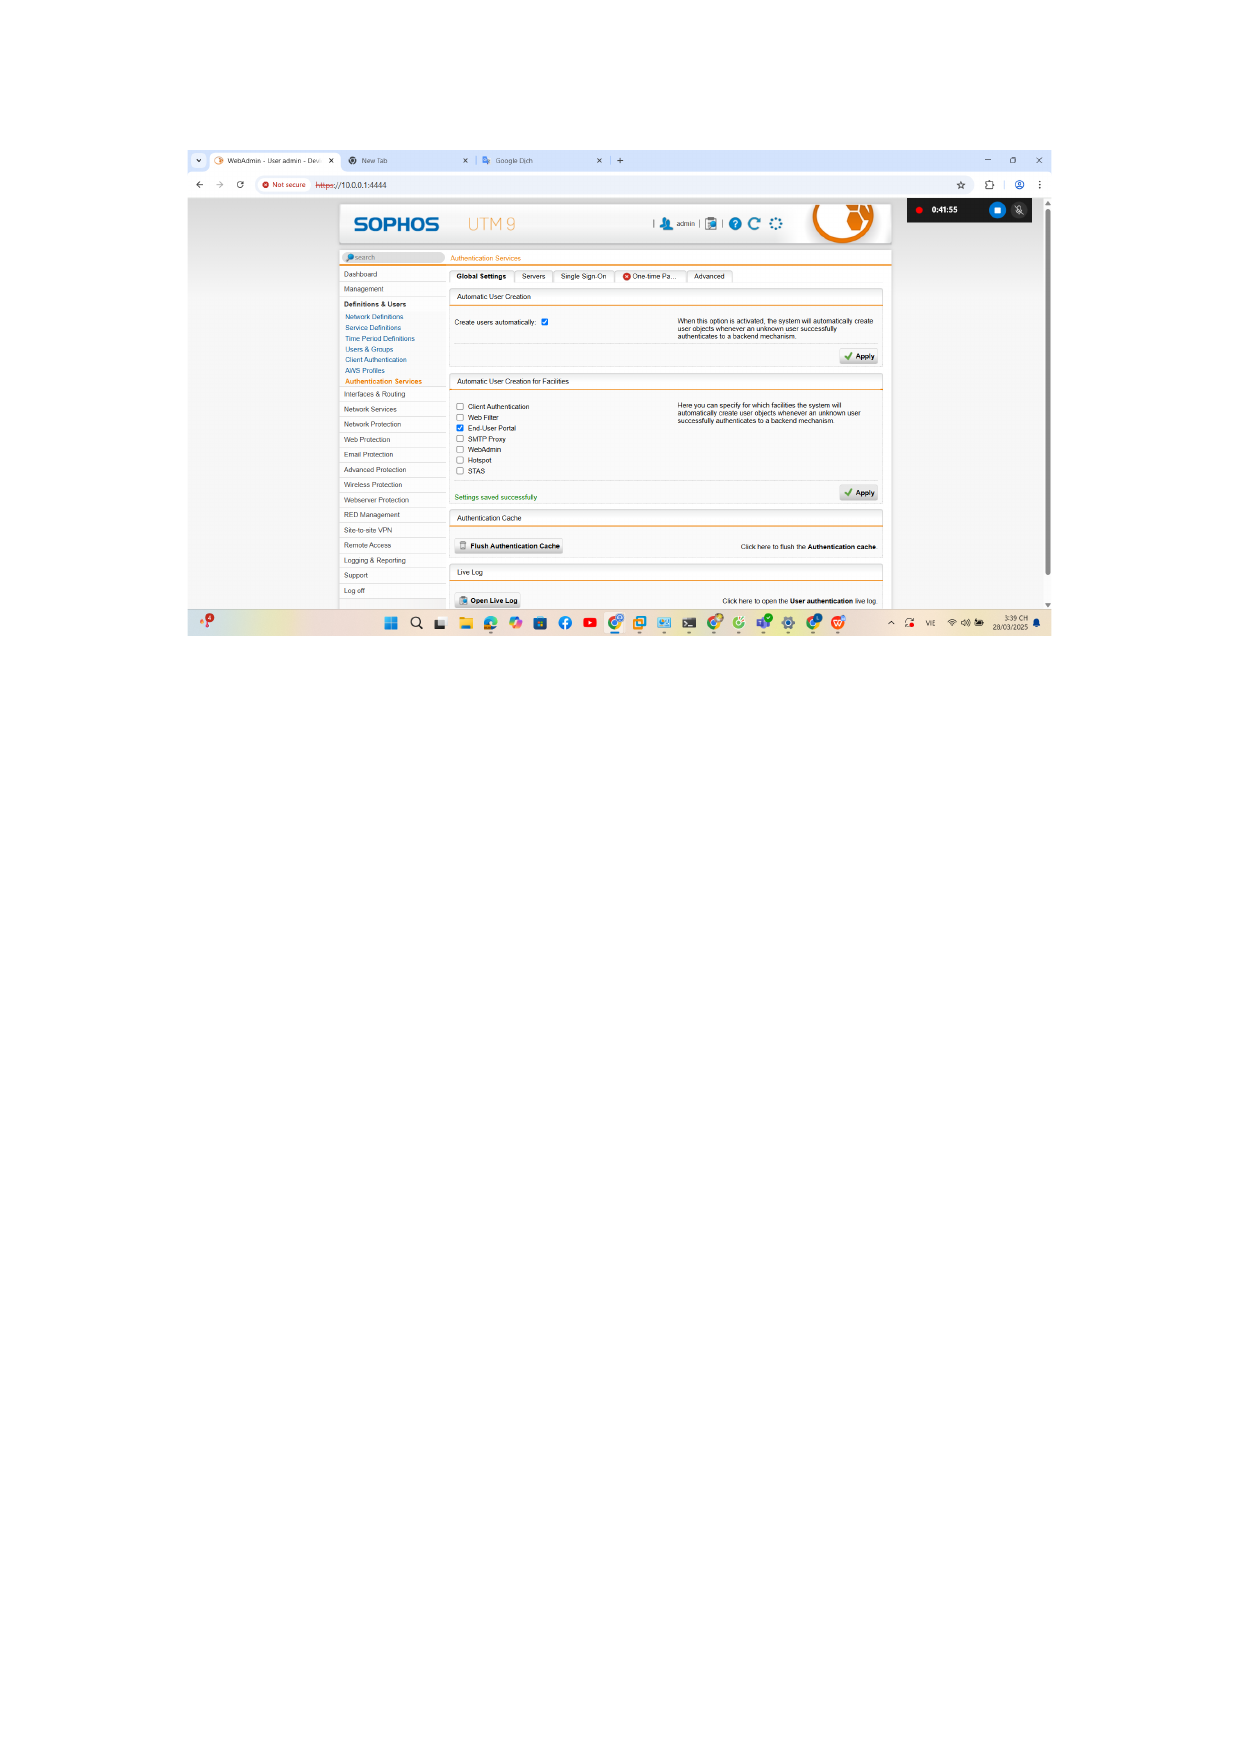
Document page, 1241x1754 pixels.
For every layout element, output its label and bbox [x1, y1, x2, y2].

picture [187, 150, 1052, 636]
